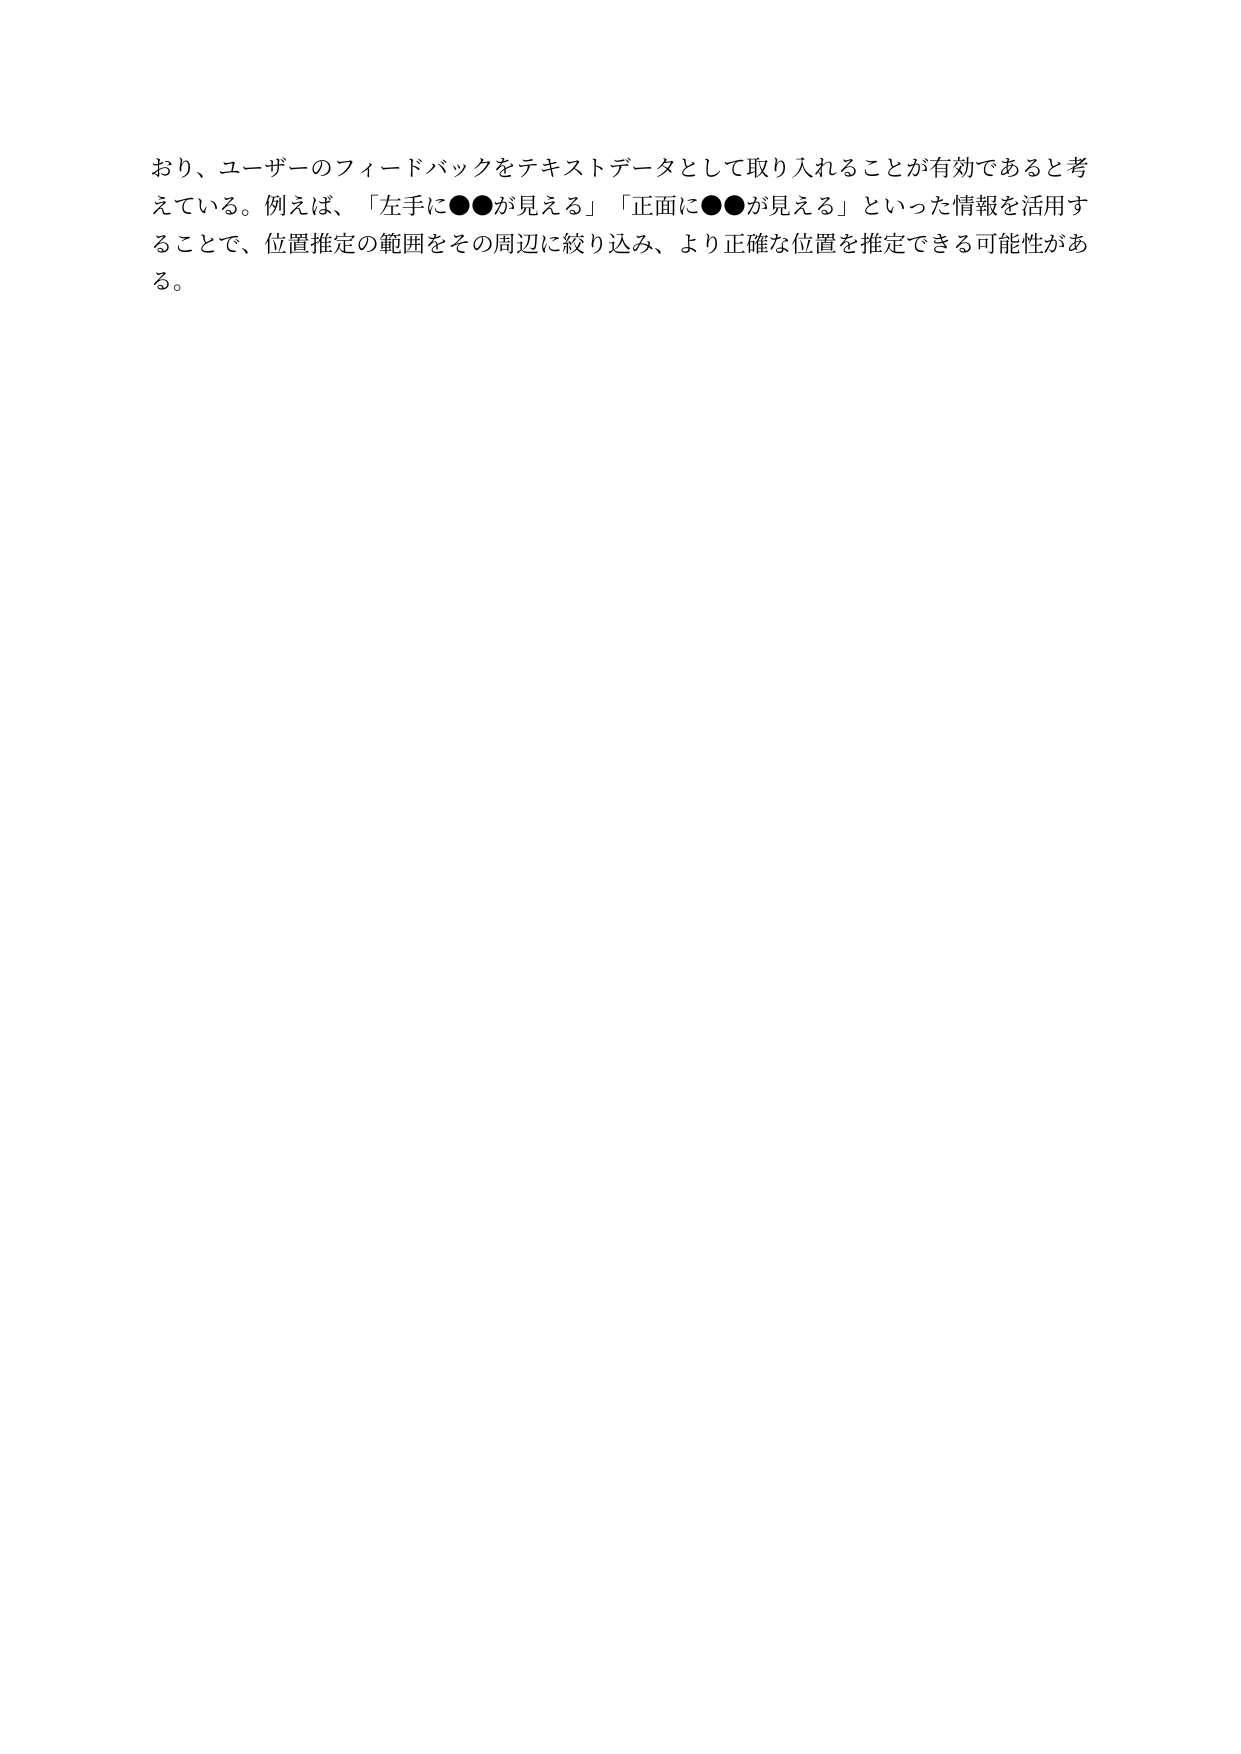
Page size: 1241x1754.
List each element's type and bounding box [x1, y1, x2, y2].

text [150, 150, 1090, 296]
